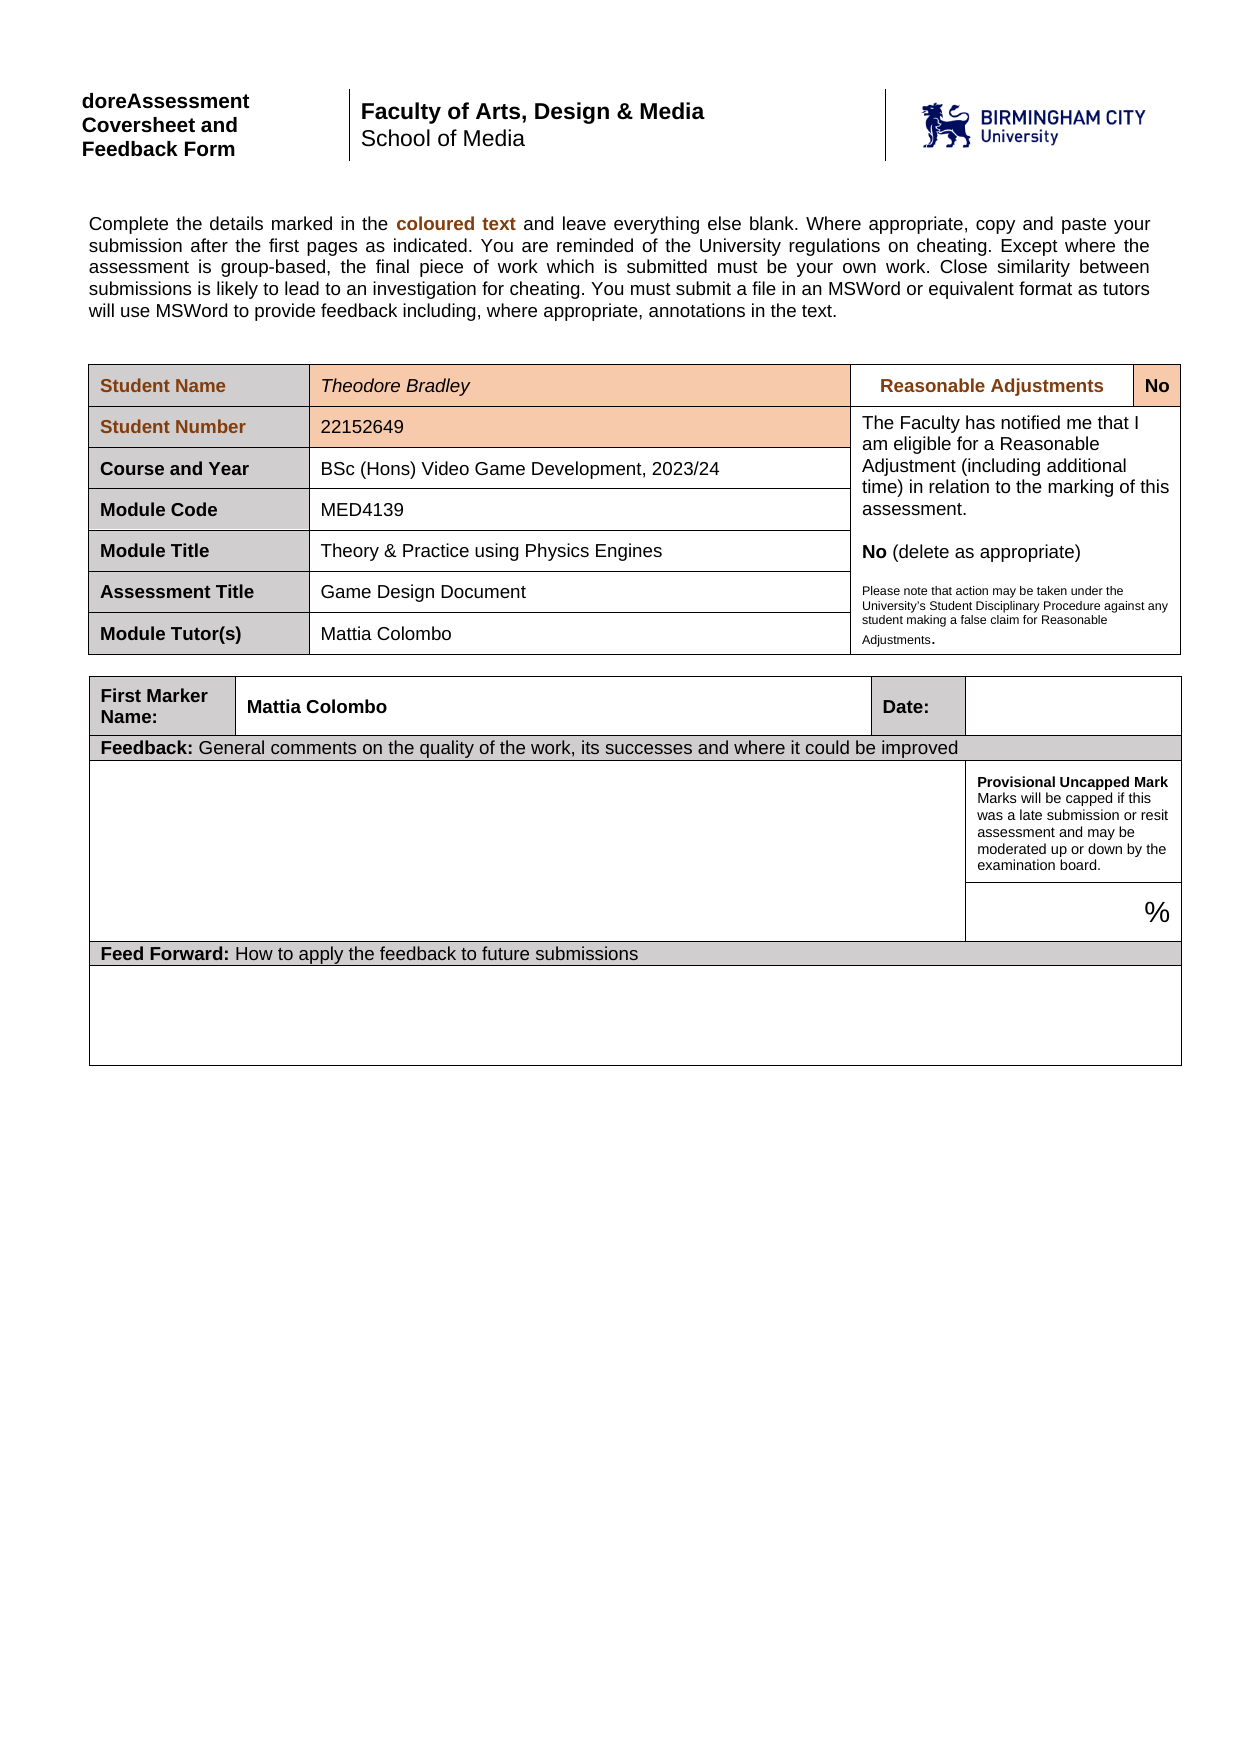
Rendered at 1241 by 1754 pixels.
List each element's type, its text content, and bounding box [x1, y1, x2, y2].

table_header Mattia Colombo [236, 677, 871, 735]
table_cell % [966, 883, 1181, 941]
table_cell Module Code [89, 489, 309, 529]
table_cell [90, 966, 1181, 1065]
picture [906, 89, 1160, 160]
table_header Date: [872, 677, 965, 735]
table_cell Provisional Uncapped Mark Marks will be capped if this was a late submission or resit assessment and may be moderated up or down by the examination board. [966, 761, 1181, 882]
table_header Faculty of Arts, Design & Media School of Media [350, 89, 885, 161]
table_header doreAssessment Coversheet and Feedback Form [70, 89, 349, 161]
table_cell Module Title [89, 531, 309, 571]
table_header Student Name [89, 365, 309, 406]
table_cell [90, 761, 965, 941]
table_cell MED4139 [310, 489, 850, 529]
table_cell Module Tutor(s) [89, 613, 309, 654]
table_header Theodore Bradley [310, 365, 850, 406]
table_header Reasonable Adjustments [851, 365, 1133, 406]
table_header [966, 677, 1181, 735]
table_cell Feed Forward: How to apply the feedback to future submissions [90, 942, 1181, 965]
table_header First Marker Name: [90, 677, 235, 735]
table_cell Theory & Practice using Physics Engines [310, 531, 850, 571]
table_header No [1134, 365, 1180, 406]
table_cell Feedback: General comments on the quality of the work, its successes and where it could be improved [90, 736, 1181, 760]
table_cell Game Design Document [310, 572, 850, 612]
table_cell BSc (Hons) Video Game Development, 2023/24 [310, 448, 850, 488]
text Complete the details marked in the coloured text and leave everything else blank. Where appropriate, copy and paste your submission after the first pages as indicated. You are reminded of the University regulations on cheating. Except where the assessment is group-based, the final piece of work which is submitted must be your own work. Close similarity between submissions is likely to lead to an investigation for cheating. You must submit a file in an MSWord or equivalent format as tutors will use MSWord to provide feedback including, where appropriate, annotations in the text. [89, 213, 1152, 321]
table_cell The Faculty has notified me that I am eligible for a Reasonable Adjustment (including additional time) in relation to the marking of this assessment. No (delete as appropriate) Please note that action may be taken under the University’s Student Disciplinary Procedure against any student making a false claim for Reasonable Adjustments. [851, 407, 1180, 654]
table_cell Student Number [89, 407, 309, 447]
table_cell Mattia Colombo [310, 613, 850, 654]
table_cell Course and Year [89, 448, 309, 488]
table_header [886, 89, 1181, 161]
table_cell 22152649 [310, 407, 850, 447]
table_cell Assessment Title [89, 572, 309, 612]
